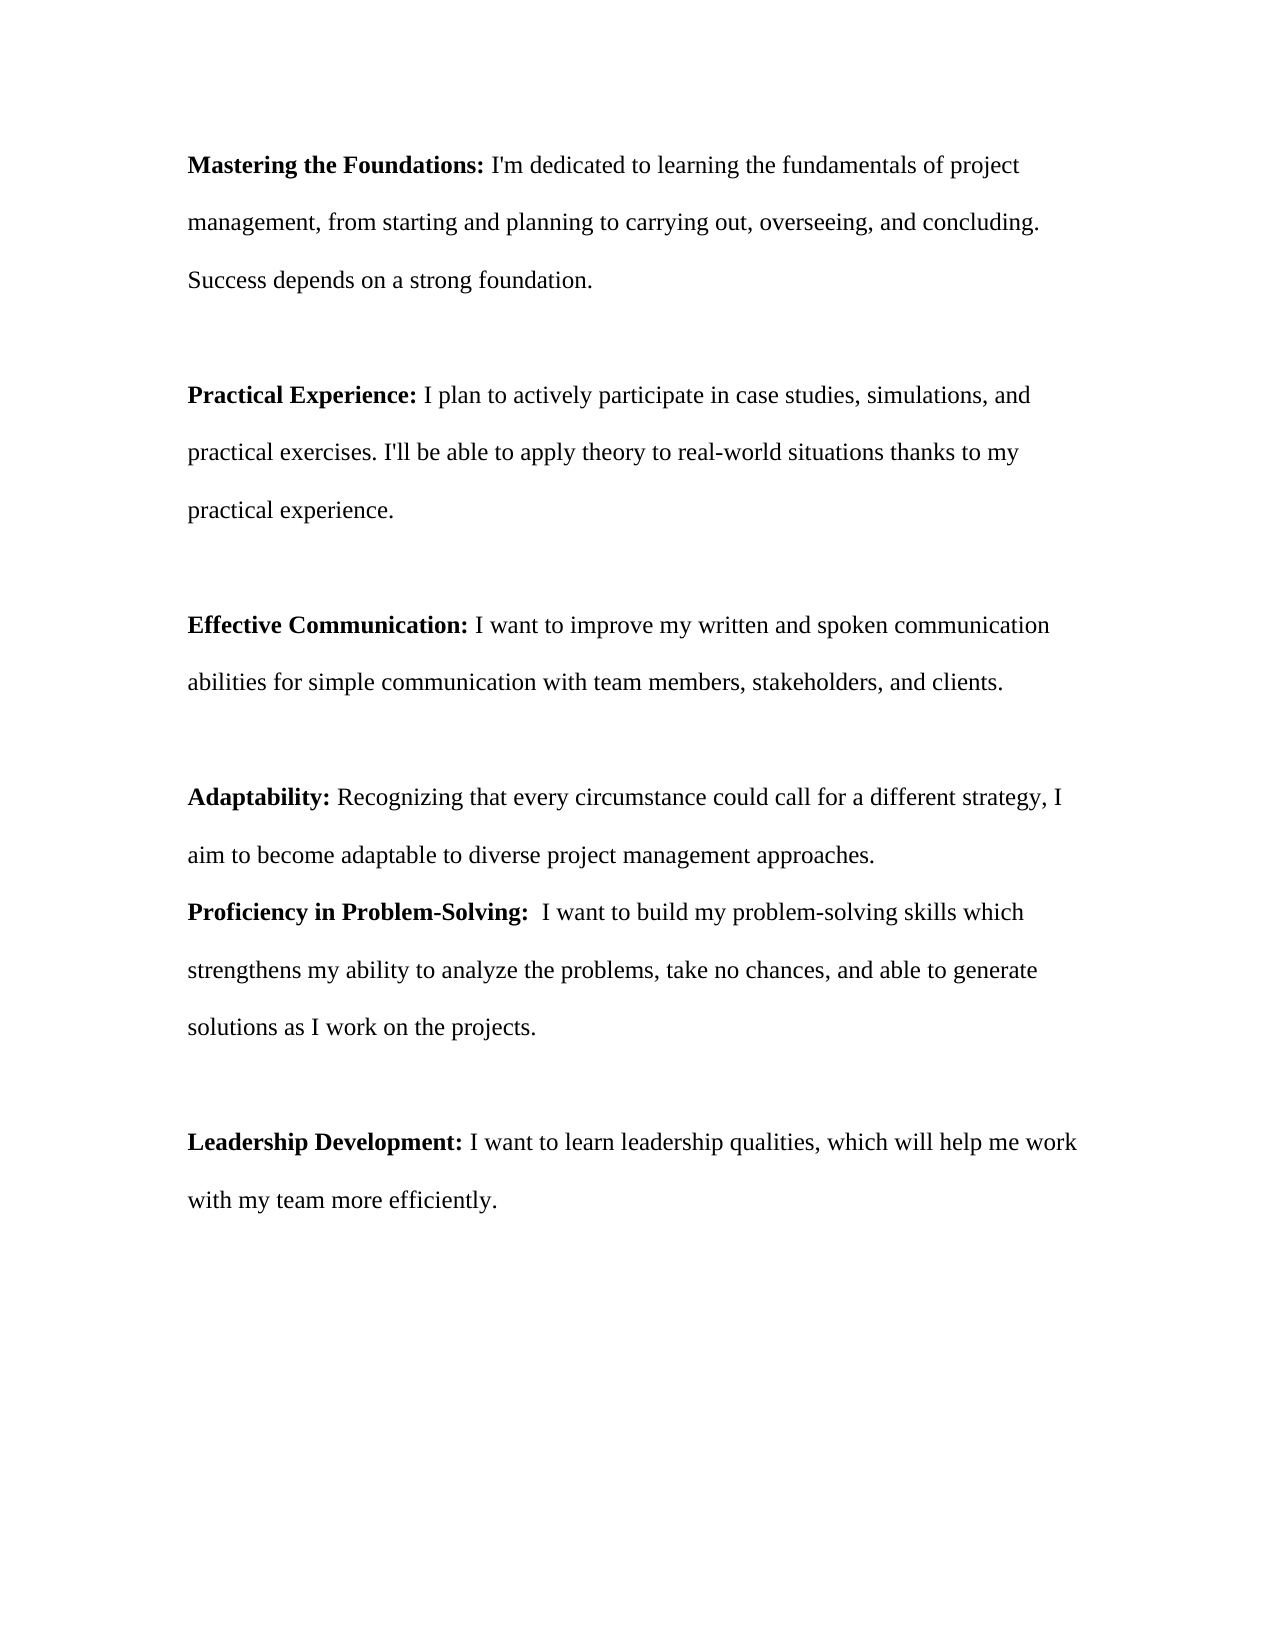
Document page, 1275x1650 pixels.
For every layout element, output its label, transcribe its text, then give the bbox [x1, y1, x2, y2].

text Leadership Development: I want to learn leadership qualities, which will help me work with my team more efficiently. [187, 1127, 1087, 1214]
text Proficiency in Problem-Solving: I want to build my problem-solving skills which strengthens my ability to analyze the problems, take no chances, and able to generate solutions as I work on the projects. [187, 897, 1087, 1041]
text Effective Communication: I want to improve my written and spoken communication abilities for simple communication with team members, stakeholders, and clients. [187, 610, 1087, 696]
text Mastering the Foundations: I'm dedicated to learning the fundamentals of project management, from starting and planning to carrying out, overseeing, and concluding. Success depends on a strong foundation. [187, 150, 1087, 294]
text Adaptability: Recognizing that every circumstance could call for a different strategy, I aim to become adaptable to diverse project management approaches. [187, 782, 1087, 869]
text Practical Experience: I plan to actively participate in case studies, simulations, and practical exercises. I'll be able to apply theory to real-world situations thanks to my practical experience. [187, 380, 1087, 524]
